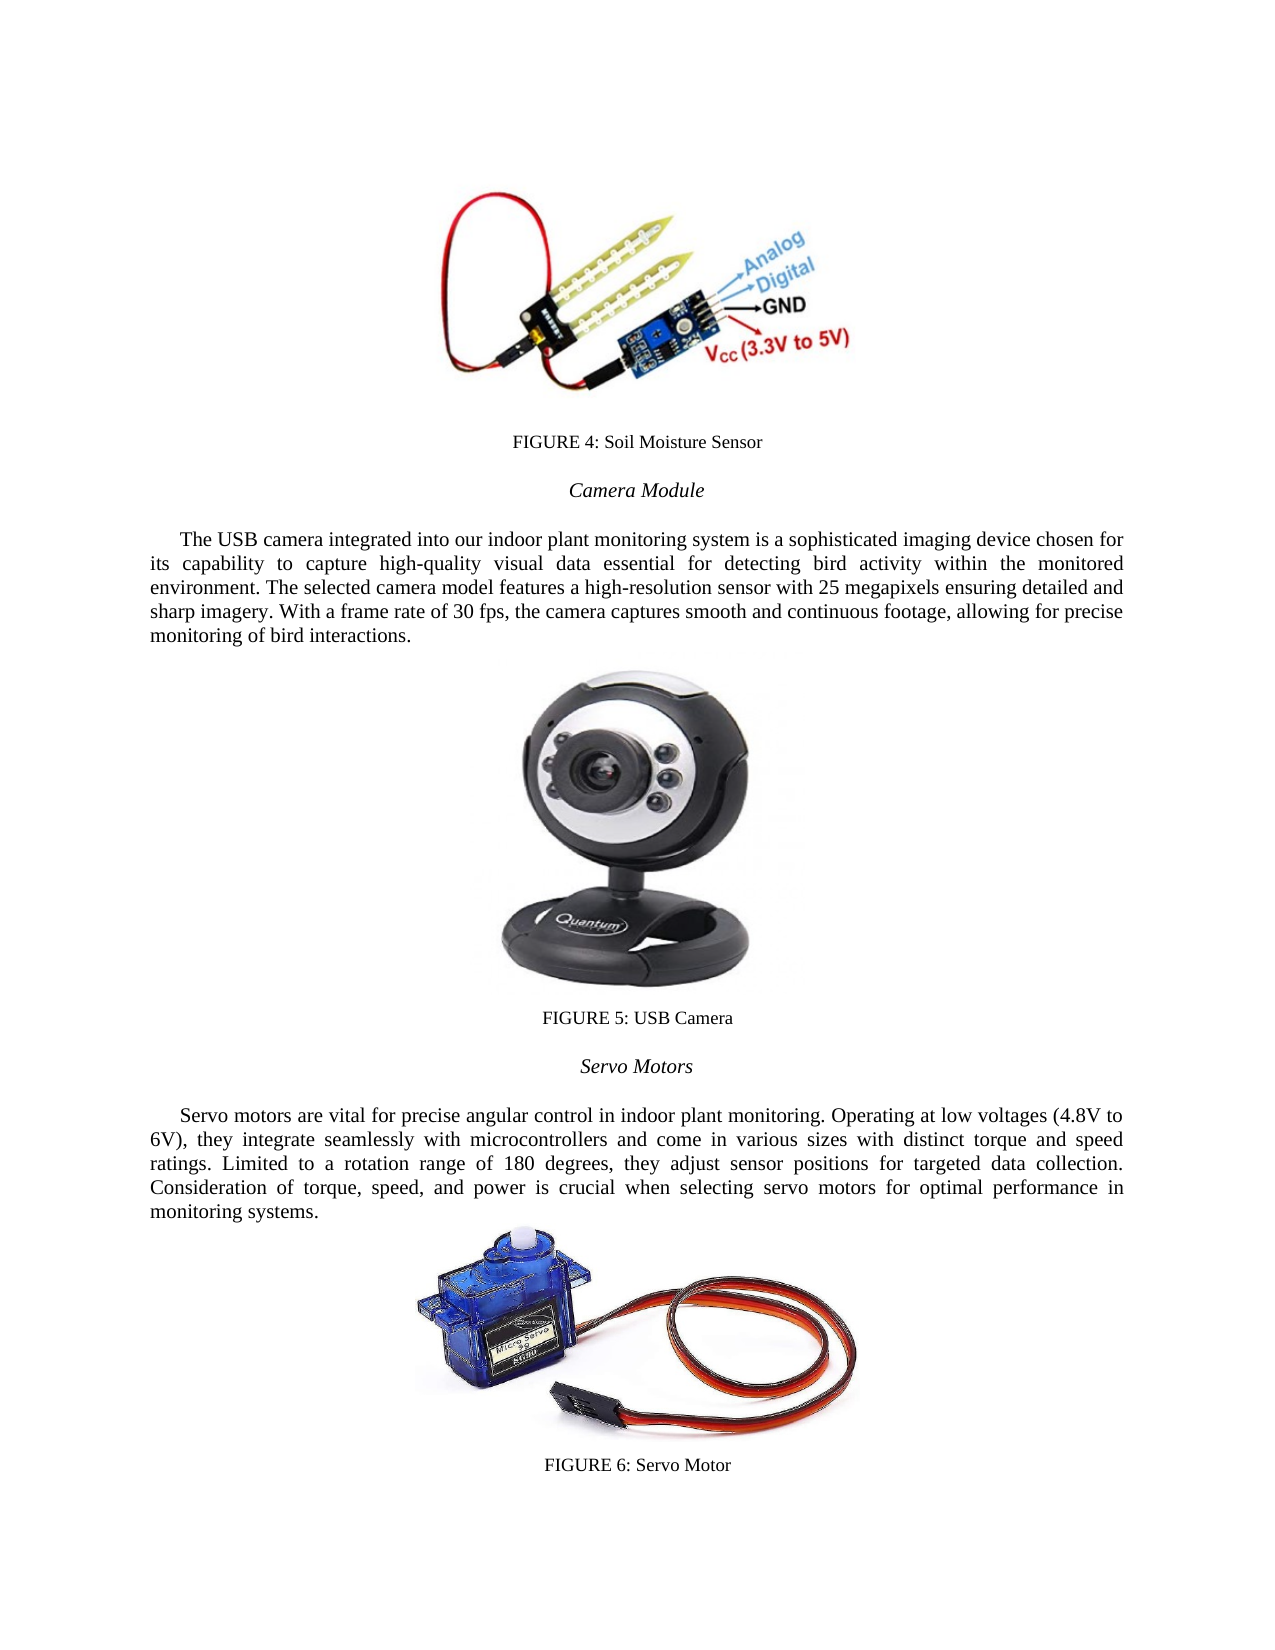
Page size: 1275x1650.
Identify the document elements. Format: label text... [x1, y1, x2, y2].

subtitle Servo Motors [150, 1054, 1125, 1078]
picture [419, 150, 856, 419]
picture [469, 647, 806, 995]
text Servo motors are vital for precise angular control in indoor plant monitoring. Operating at low voltages (4.8V to 6V), they integrate seamlessly with microcontrollers and come in various sizes with distinct torque and speed ratings. Limited to a rotation range of 180 degrees, they adjust sensor positions for targeted data collection. Consideration of torque, speed, and power is crucial when selecting servo motors for optimal performance in monitoring systems. [150, 1103, 1125, 1223]
text The USB camera integrated into our indoor plant monitoring system is a sophisticated imaging device chosen for its capability to capture high-quality visual data essential for detecting bird activity within the monitored environment. The selected camera model features a high-resolution sensor with 25 megapixels ensuring detailed and sharp imagery. With a frame rate of 30 fps, the camera captures smooth and continuous footage, allowing for precise monitoring of bird interactions. [150, 527, 1125, 647]
subtitle Camera Module [150, 478, 1125, 502]
text FIGURE 5: USB Camera [150, 1007, 1125, 1029]
text FIGURE 6: Servo Motor [150, 1454, 1125, 1475]
picture [415, 1223, 860, 1442]
text FIGURE 4: Soil Moisture Sensor [150, 431, 1125, 453]
